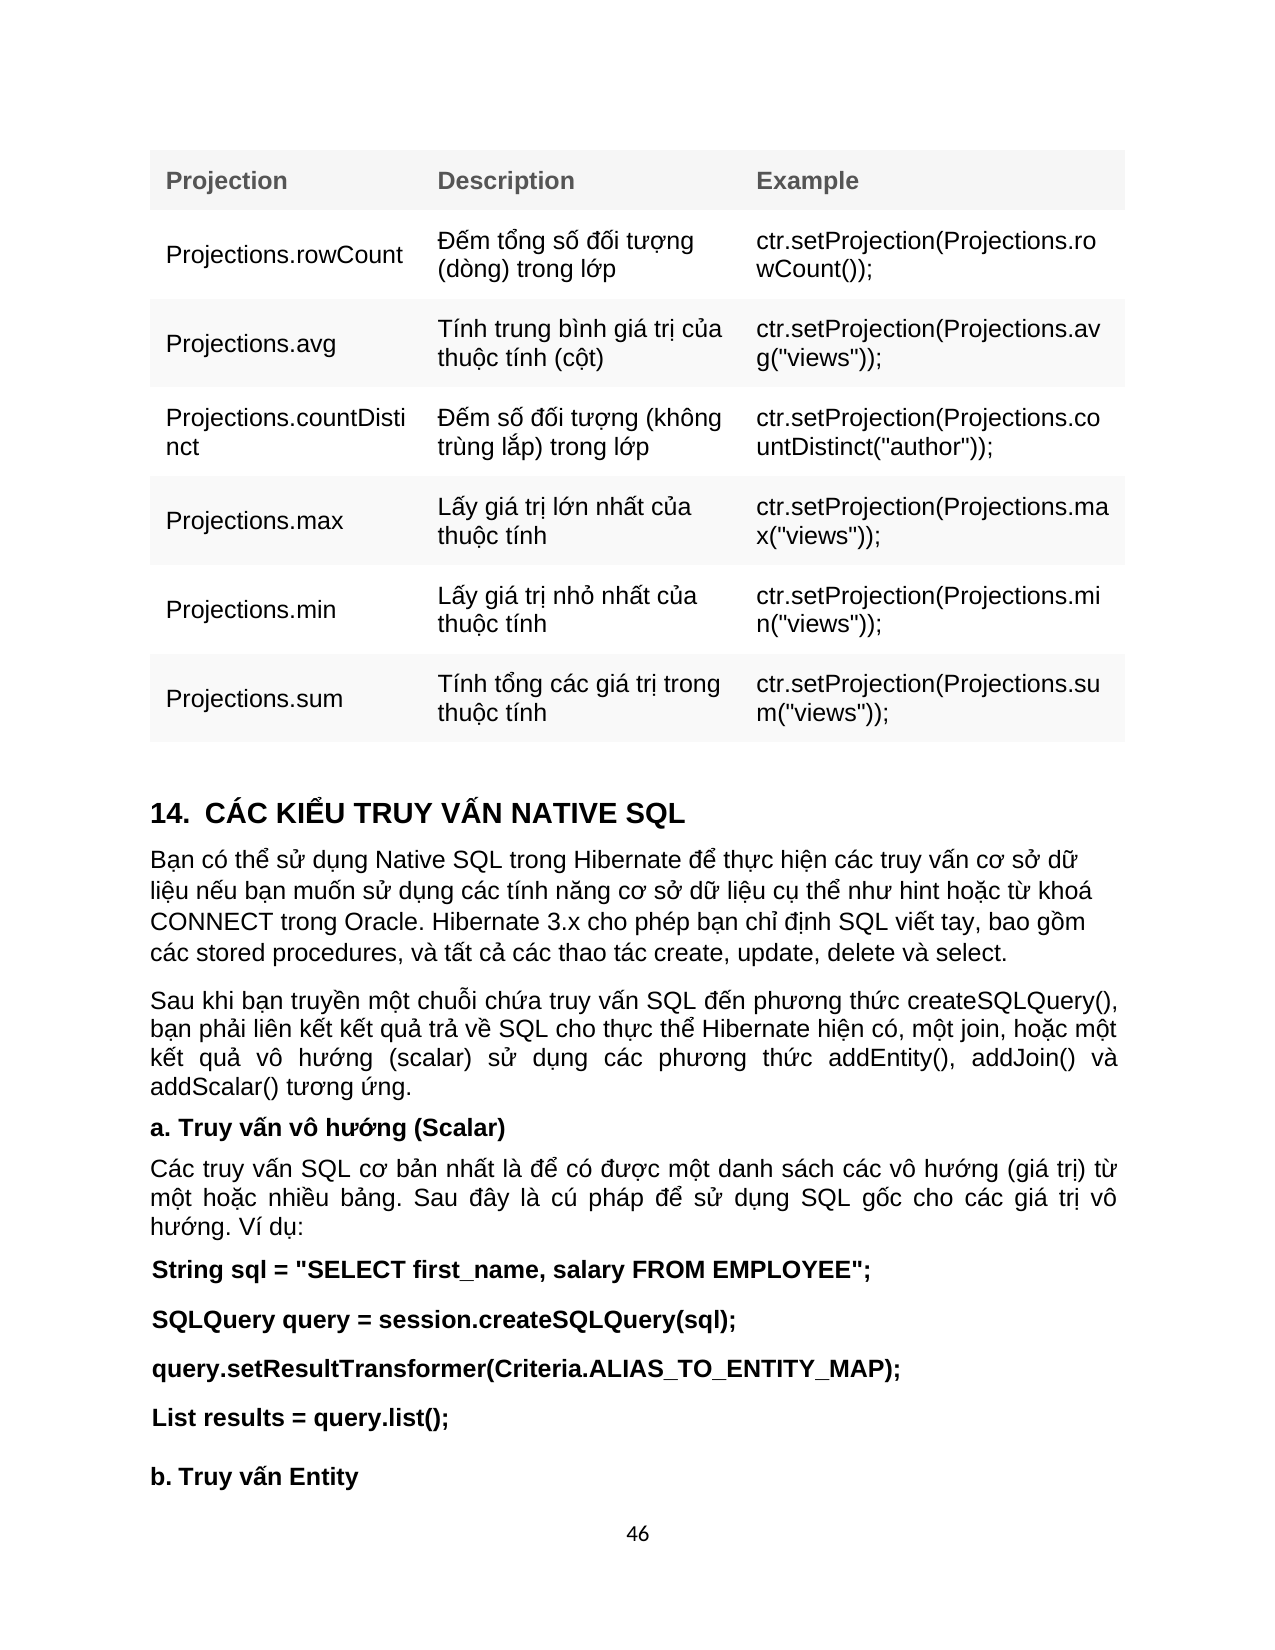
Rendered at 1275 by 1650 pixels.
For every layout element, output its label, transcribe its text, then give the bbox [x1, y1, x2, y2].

table_cell ctr.setProjection(Projections.sum("views")); [741, 654, 1125, 742]
table_cell ctr.setProjection(Projections.min("views")); [741, 565, 1125, 654]
table_header String sql = "SELECT first_name, salary FROM EMPLOYEE"; [150, 1253, 1125, 1304]
table_cell Đếm số đối tượng (không trùng lắp) trong lớp [422, 388, 741, 476]
text Các truy vấn SQL cơ bản nhất là để có được một danh sách các vô hướng (giá trị) từ một hoặc nhiều bảng. Sau đây là cú pháp để sử dụng SQL gốc cho các giá trị vô hướng. Ví dụ: [150, 1154, 1120, 1241]
table_cell ctr.setProjection(Projections.rowCount()); [741, 210, 1125, 299]
table_header Example [741, 150, 1125, 210]
table_cell SQLQuery query = session.createSQLQuery(sql); [150, 1304, 1125, 1352]
table_cell Projections.rowCount [150, 210, 422, 299]
table_header Description [422, 150, 741, 210]
text Sau khi bạn truyền một chuỗi chứa truy vấn SQL đến phương thức createSQLQuery(), bạn phải liên kết kết quả trả về SQL cho thực thể Hibernate hiện có, một join, hoặc một kết quả vô hướng (scalar) sử dụng các phương thức addEntity(), addJoin() và addScalar() tương ứng. [150, 986, 1120, 1101]
table_cell Tính tổng các giá trị trong thuộc tính [422, 654, 741, 742]
table_cell ctr.setProjection(Projections.max("views")); [741, 476, 1125, 565]
table_cell Projections.max [150, 476, 422, 565]
table_cell Tính trung bình giá trị của thuộc tính (cột) [422, 299, 741, 387]
table_header Projection [150, 150, 422, 210]
table_header query.setResultTransformer(Criteria.ALIAS_TO_ENTITY_MAP); [150, 1353, 1125, 1401]
table_cell Lấy giá trị lớn nhất của thuộc tính [422, 476, 741, 565]
subtitle CÁC KIỂU TRUY VẤN NATIVE SQL [150, 796, 1125, 830]
table_cell Projections.min [150, 565, 422, 654]
table_cell Projections.countDistinct [150, 388, 422, 476]
table_cell Đếm tổng số đối tượng (dòng) trong lớp [422, 210, 741, 299]
table_cell ctr.setProjection(Projections.countDistinct("author")); [741, 388, 1125, 476]
table_cell ctr.setProjection(Projections.avg("views")); [741, 299, 1125, 387]
table_cell Projections.sum [150, 654, 422, 742]
table_cell Projections.avg [150, 299, 422, 387]
table_cell Lấy giá trị nhỏ nhất của thuộc tính [422, 565, 741, 654]
subtitle Truy vấn Entity [150, 1462, 1125, 1491]
table_cell List results = query.list(); [150, 1401, 1125, 1449]
text Bạn có thể sử dụng Native SQL trong Hibernate để thực hiện các truy vấn cơ sở dữ liệu nếu bạn muốn sử dụng các tính năng cơ sở dữ liệu cụ thể như hint hoặc từ khoá CONNECT trong Oracle. Hibernate 3.x cho phép bạn chỉ định SQL viết tay, bao gồm các stored procedures, và tất cả các thao tác create, update, delete và select. [150, 845, 1125, 967]
subtitle Truy vấn vô hướng (Scalar) [150, 1113, 1125, 1142]
